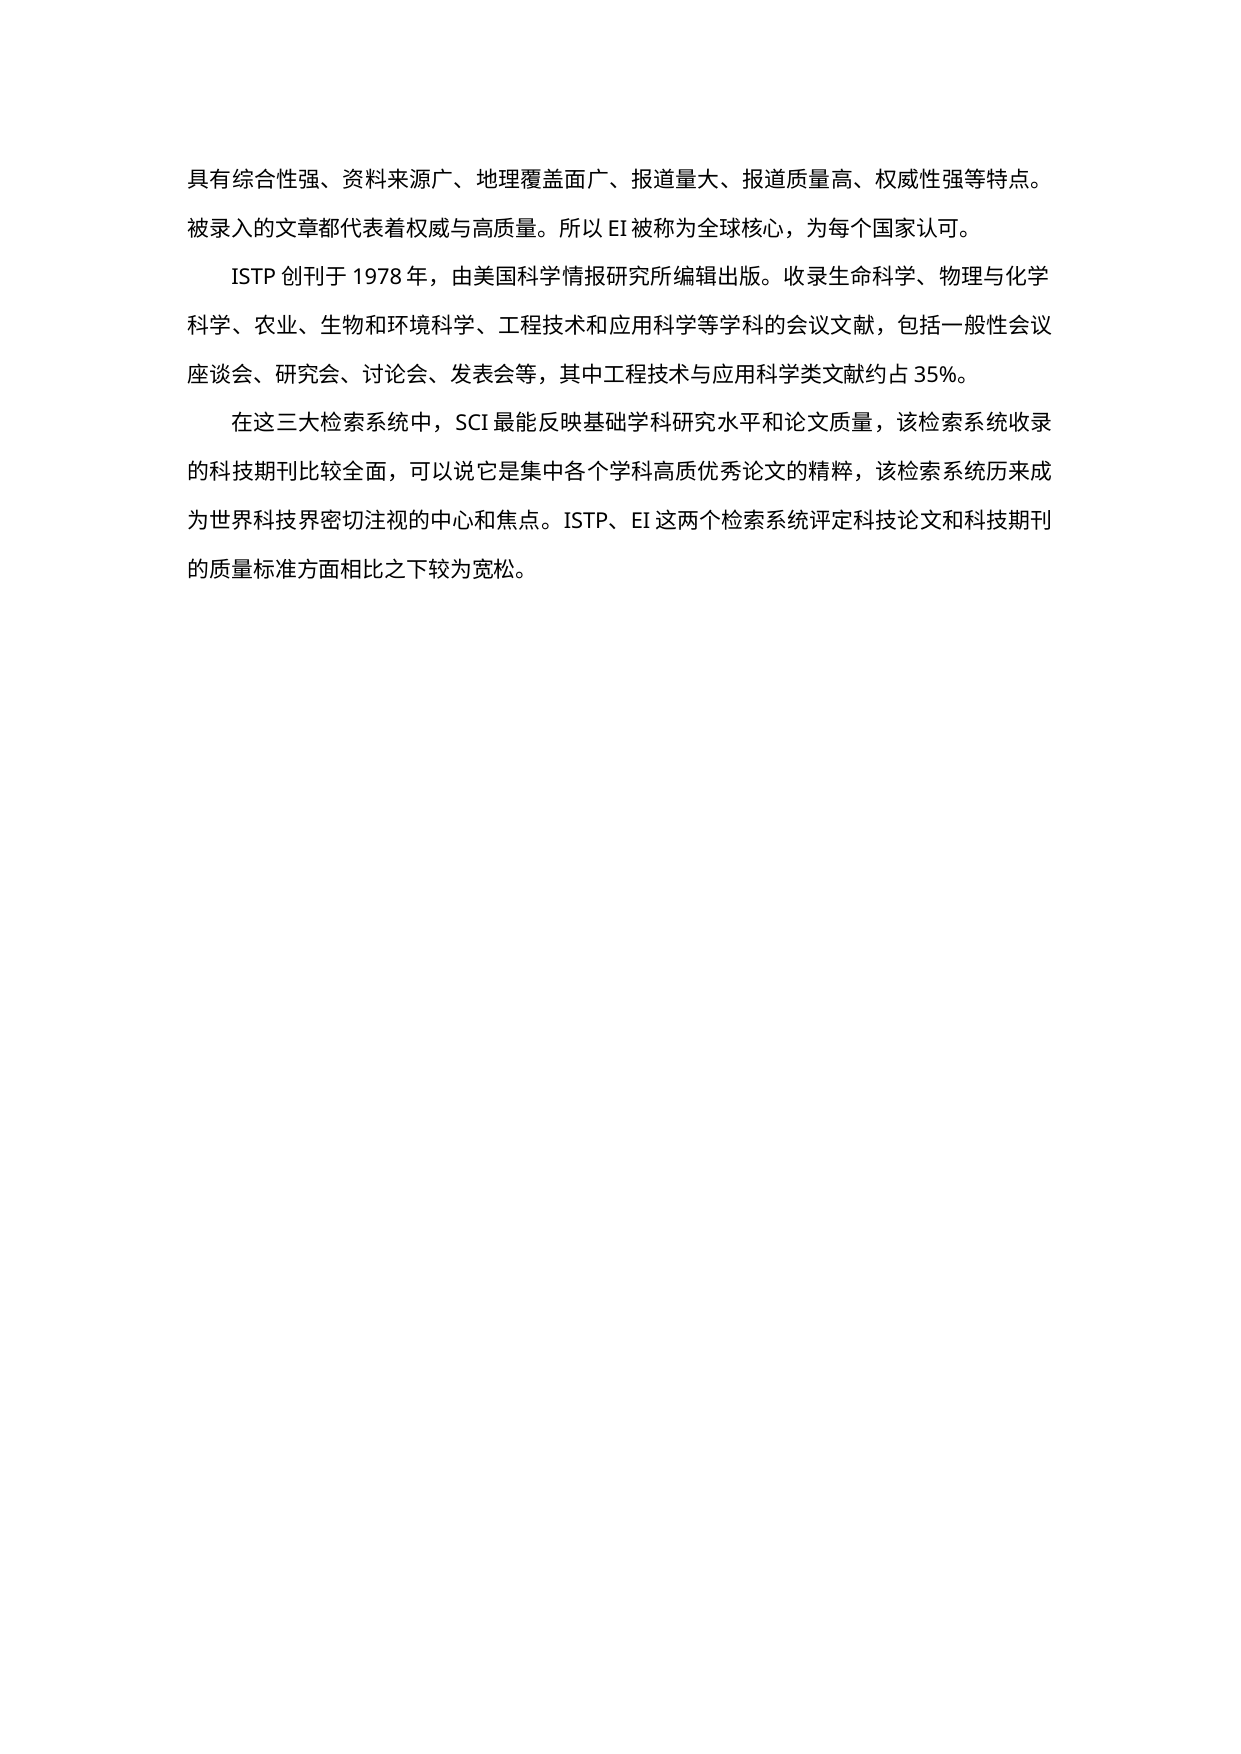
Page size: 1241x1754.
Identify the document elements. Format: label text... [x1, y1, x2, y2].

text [187, 162, 1053, 243]
text 在这三大检索系统中，SCI最能反映基础学科研究水平和论文质量，该检索系统收录的科技期刊比较全面，可以说它是集中各个学科高质优秀论文的精粹，该检索系统历来成为世界科技界密切注视的中心和焦点。ISTP、EI这两个检索系统评定科技论文和科技期刊的质量标准方面相比之下较为宽松。 [187, 405, 1053, 584]
text ISTP创刊于1978年，由美国科学情报研究所编辑出版。收录生命科学、物理与化学科学、农业、生物和环境科学、工程技术和应用科学等学科的会议文献，包括一般性会议、座谈会、研究会、讨论会、发表会等，其中工程技术与应用科学类文献约占35%。 [187, 259, 1053, 389]
